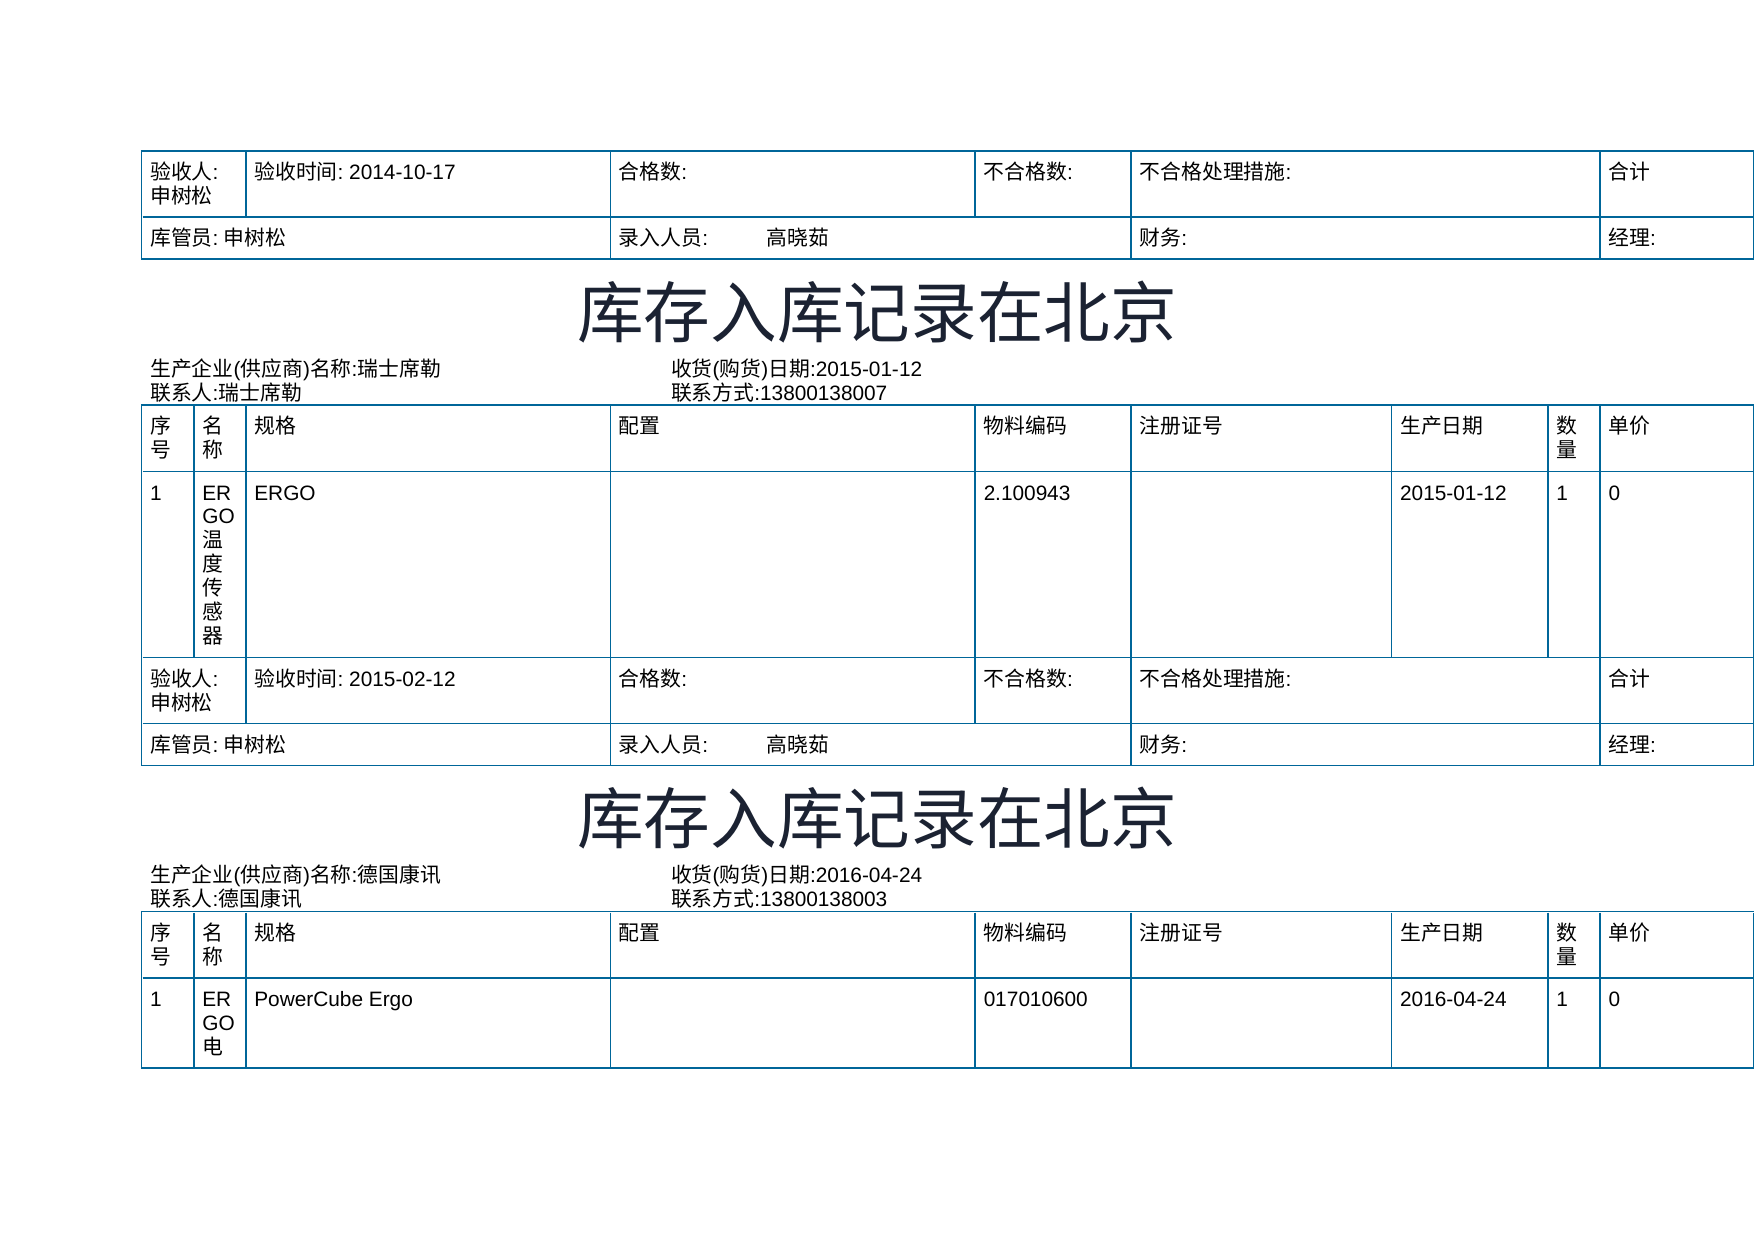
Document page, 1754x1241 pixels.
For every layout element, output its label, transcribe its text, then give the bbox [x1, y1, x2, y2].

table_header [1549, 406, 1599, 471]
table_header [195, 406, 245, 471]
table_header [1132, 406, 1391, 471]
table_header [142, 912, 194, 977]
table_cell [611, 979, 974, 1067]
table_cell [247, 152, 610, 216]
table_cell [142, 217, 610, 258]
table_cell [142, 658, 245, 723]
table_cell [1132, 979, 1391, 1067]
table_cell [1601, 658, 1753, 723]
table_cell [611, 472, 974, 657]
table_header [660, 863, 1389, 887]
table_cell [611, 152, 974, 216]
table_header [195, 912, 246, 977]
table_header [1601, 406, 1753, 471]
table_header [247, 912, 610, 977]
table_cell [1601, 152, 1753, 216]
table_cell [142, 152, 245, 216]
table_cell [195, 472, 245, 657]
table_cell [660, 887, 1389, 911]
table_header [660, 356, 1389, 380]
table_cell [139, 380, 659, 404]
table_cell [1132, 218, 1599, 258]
text 库存入库记录在北京 [150, 766, 1604, 863]
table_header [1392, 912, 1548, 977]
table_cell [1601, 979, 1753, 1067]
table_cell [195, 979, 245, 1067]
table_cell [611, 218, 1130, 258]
text 库存入库记录在北京 [150, 260, 1604, 356]
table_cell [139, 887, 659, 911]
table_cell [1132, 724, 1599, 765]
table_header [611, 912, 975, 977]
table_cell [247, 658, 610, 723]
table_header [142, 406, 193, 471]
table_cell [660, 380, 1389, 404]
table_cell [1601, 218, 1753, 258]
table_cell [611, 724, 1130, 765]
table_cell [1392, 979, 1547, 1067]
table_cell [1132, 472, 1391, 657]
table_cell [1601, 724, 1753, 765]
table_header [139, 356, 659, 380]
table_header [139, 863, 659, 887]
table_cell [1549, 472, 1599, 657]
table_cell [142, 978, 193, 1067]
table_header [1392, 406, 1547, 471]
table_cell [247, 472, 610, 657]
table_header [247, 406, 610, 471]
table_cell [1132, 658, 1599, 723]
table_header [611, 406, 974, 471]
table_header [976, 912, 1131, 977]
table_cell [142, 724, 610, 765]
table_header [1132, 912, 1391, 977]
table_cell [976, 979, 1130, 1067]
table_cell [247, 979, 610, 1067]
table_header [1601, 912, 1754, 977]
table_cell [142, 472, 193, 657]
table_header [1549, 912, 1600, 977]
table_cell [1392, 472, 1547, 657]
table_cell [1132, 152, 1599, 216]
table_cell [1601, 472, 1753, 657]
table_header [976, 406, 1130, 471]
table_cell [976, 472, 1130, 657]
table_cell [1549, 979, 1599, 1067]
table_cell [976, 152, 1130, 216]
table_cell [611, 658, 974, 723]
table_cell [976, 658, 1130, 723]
